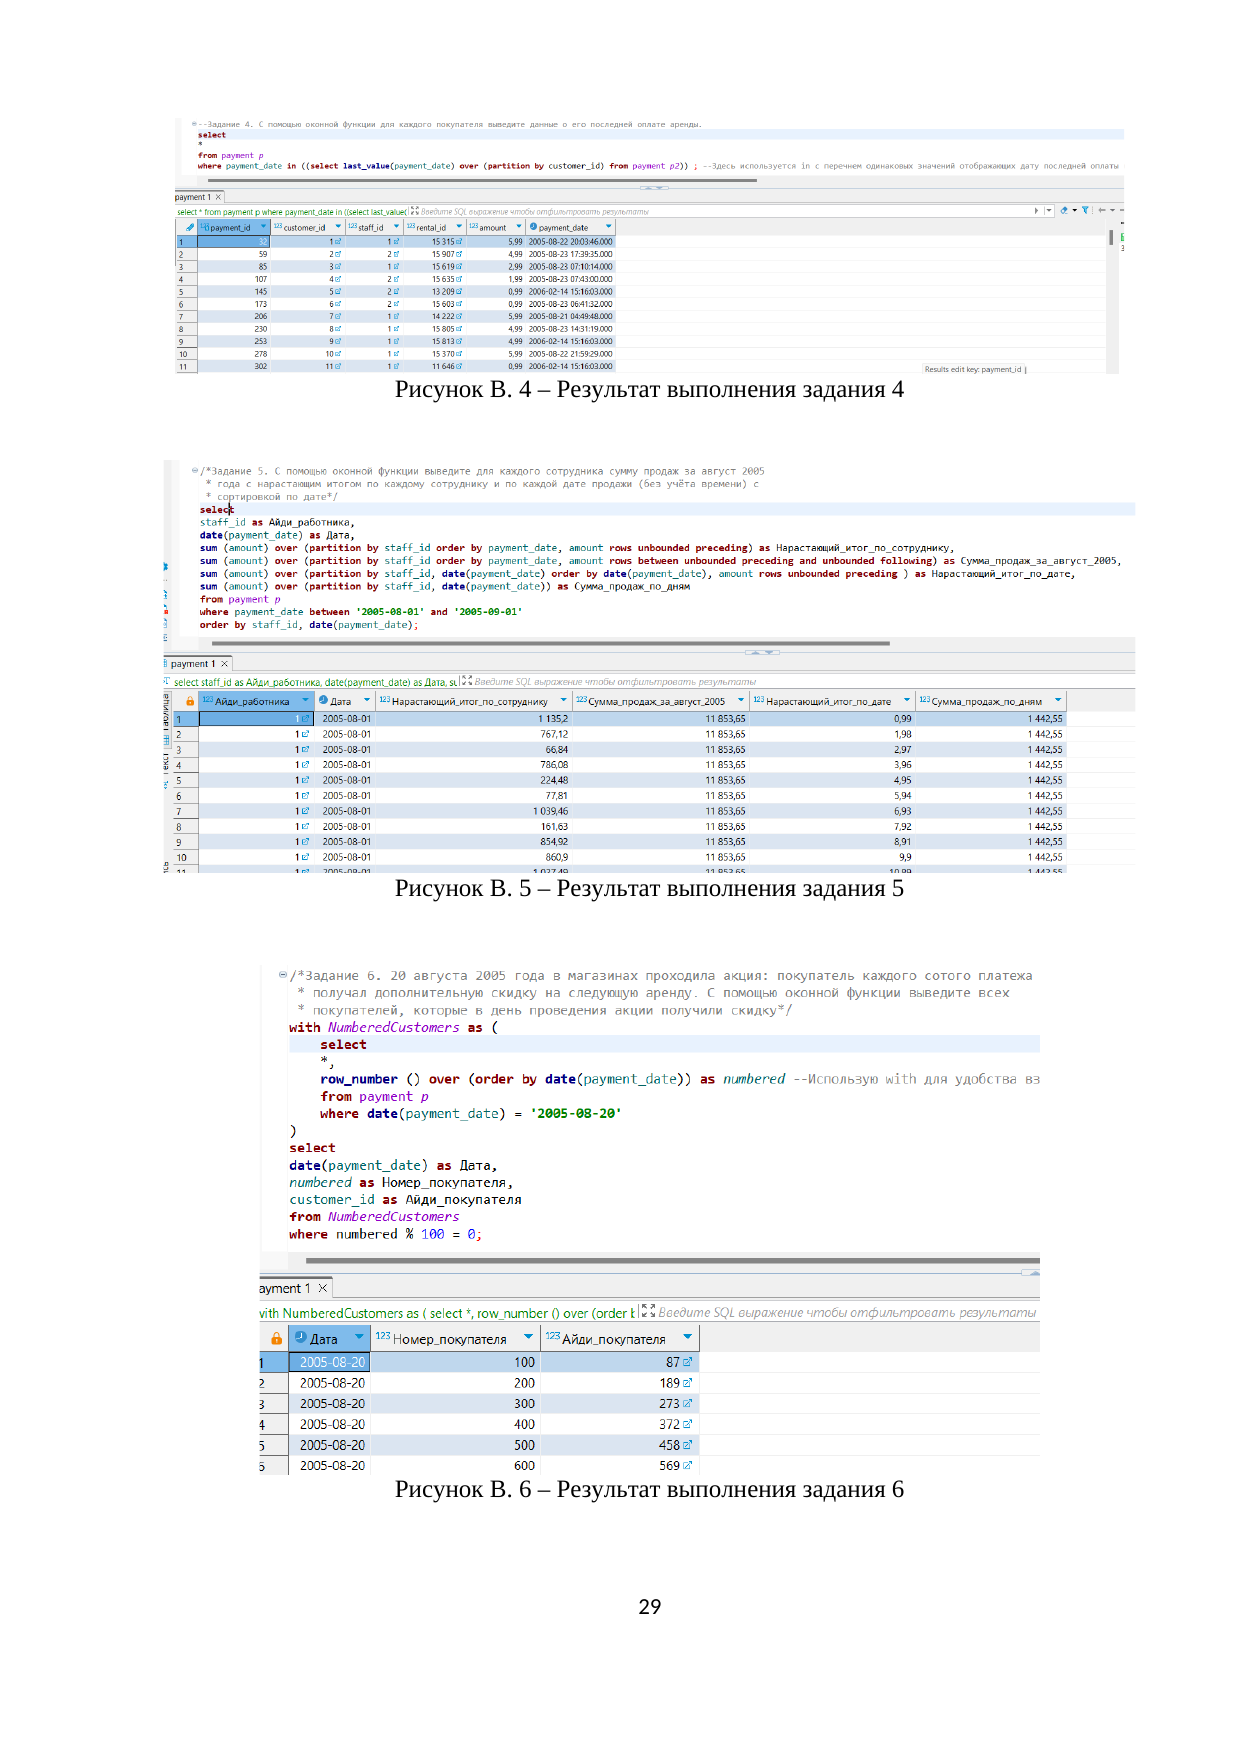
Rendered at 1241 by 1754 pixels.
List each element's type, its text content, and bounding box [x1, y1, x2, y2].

picture [163, 460, 1136, 873]
text Рисунок В. 6 – Результат выполнения задания 6 [118, 1474, 1181, 1503]
picture [175, 118, 1125, 374]
picture [259, 965, 1040, 1475]
text Рисунок В. 5 – Результат выполнения задания 5 [118, 873, 1181, 901]
text Рисунок В. 4 – Результат выполнения задания 4 [118, 374, 1181, 403]
